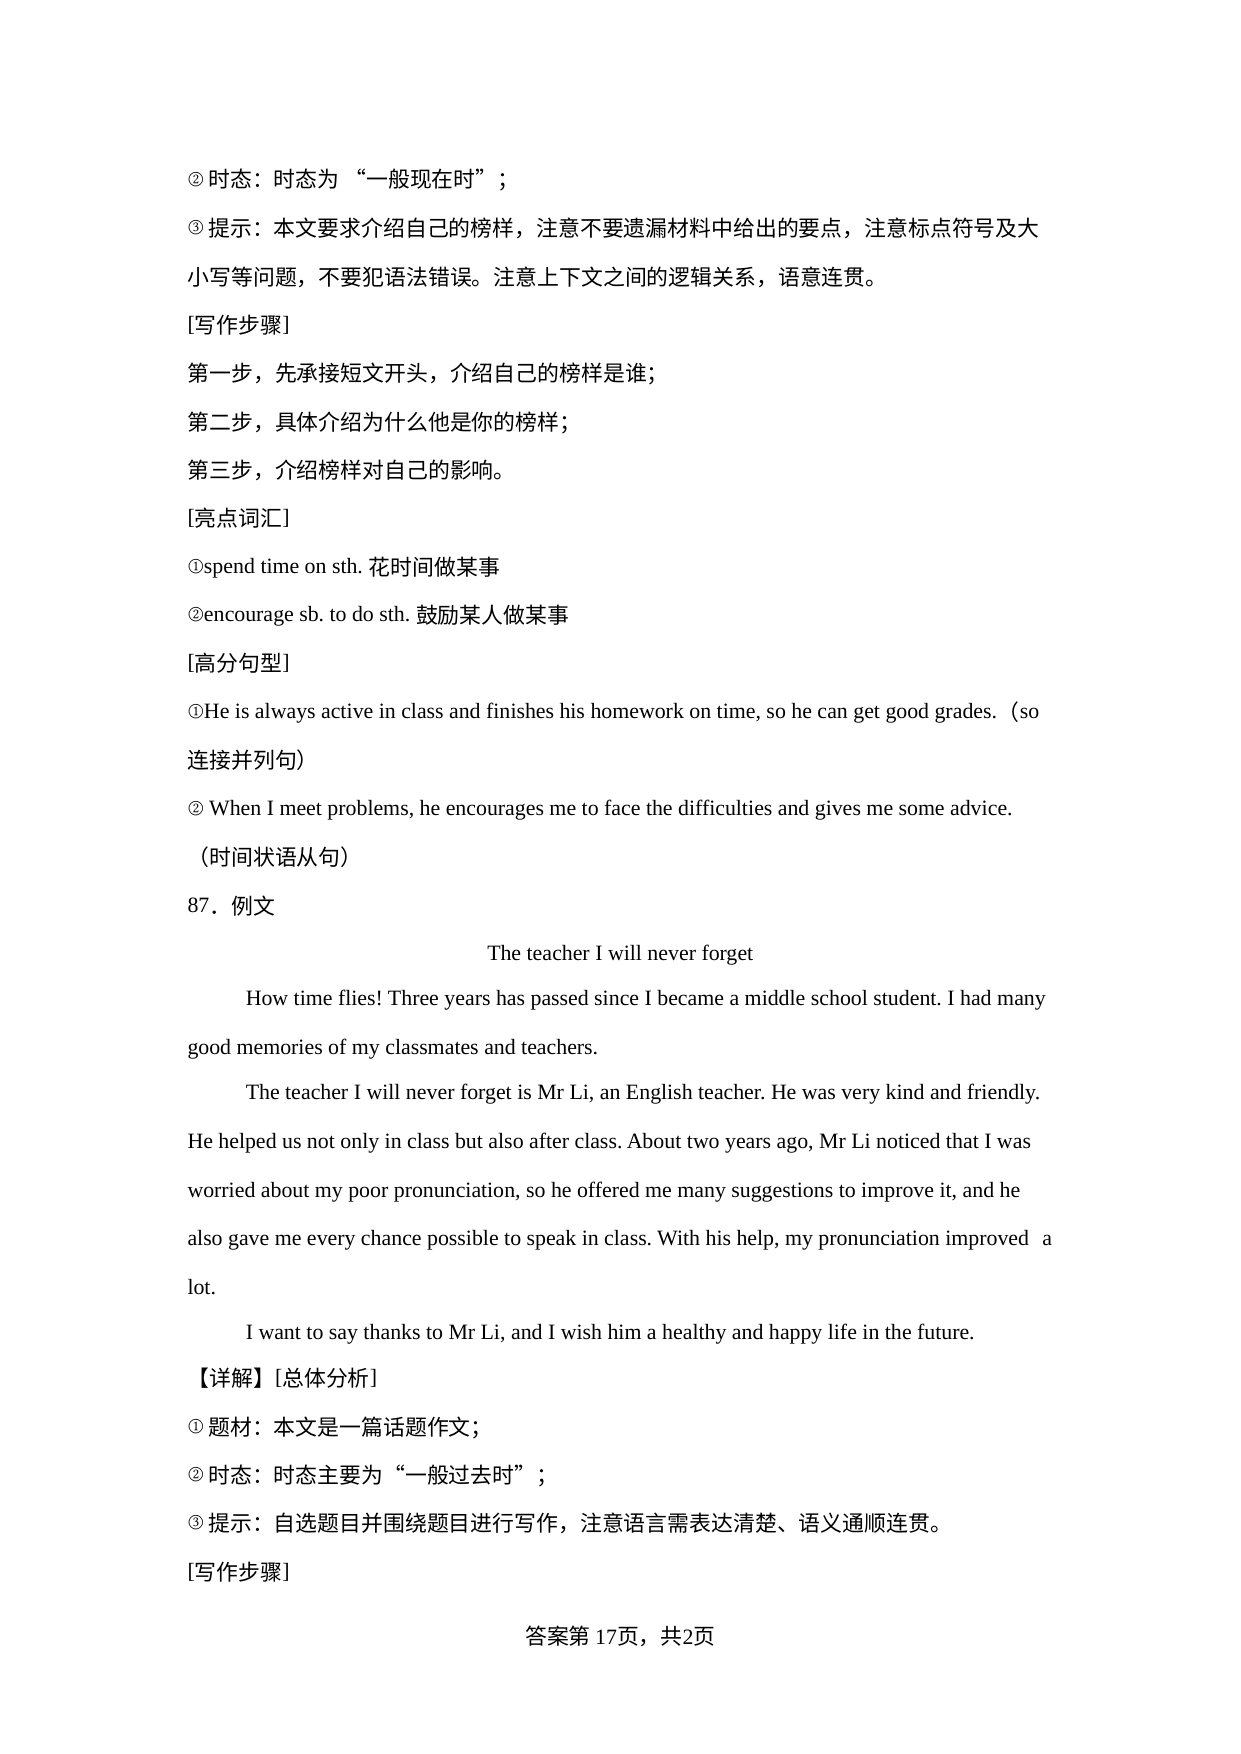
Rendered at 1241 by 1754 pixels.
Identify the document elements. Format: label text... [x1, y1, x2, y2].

text ①He is always active in class and finishes his homework on time, so he can get good grades.（so连接并列句） [187, 694, 1053, 775]
text [高分句型] [187, 646, 1053, 678]
text 第二步，具体介绍为什么他是你的榜样； [187, 404, 1053, 437]
text ③提示：自选题目并围绕题目进行写作，注意语言需表达清楚、语义通顺连贯。 [187, 1506, 1053, 1538]
text ② When I meet problems, he encourages me to face the difficulties and gives me some advice.（时间状语从句） [187, 791, 1053, 872]
text How time flies! Three years has passed since I became a middle school student. I had many good memories of my classmates and teachers. [187, 982, 1053, 1063]
text 87．例文 [187, 888, 1053, 921]
text 第一步，先承接短文开头，介绍自己的榜样是谁； [187, 356, 1053, 388]
text [亮点词汇] [187, 501, 1053, 533]
text ②encourage sb. to do sth. 鼓励某人做某事 [187, 597, 1053, 630]
text [写作步骤] [187, 307, 1053, 340]
text ③提示：本文要求介绍自己的榜样，注意不要遗漏材料中给出的要点，注意标点符号及大小写等问题，不要犯语法错误。注意上下文之间的逻辑关系，语意连贯。 [187, 210, 1053, 292]
text The teacher I will never forget [187, 937, 1053, 969]
text I want to say thanks to Mr Li, and I wish him a healthy and happy life in the future. [187, 1316, 1053, 1348]
text The teacher I will never forget is Mr Li, an English teacher. He was very kind and friendly. He helped us not only in class but also after class. About two years ago, Mr Li noticed that I was worried about my poor pronunciation, so he offered me many suggestions to improve it, and he also gave me every chance possible to speak in class. With his help, my pronunciation improved a lot. [187, 1076, 1053, 1303]
text 【详解】[总体分析] [187, 1361, 1053, 1393]
text 第三步，介绍榜样对自己的影响。 [187, 452, 1053, 485]
text ①题材：本文是一篇话题作文； [187, 1409, 1053, 1442]
text [写作步骤] [187, 1554, 1053, 1587]
text ①spend time on sth. 花时间做某事 [187, 549, 1053, 582]
text ②时态：时态为 “一般现在时”； [187, 162, 1053, 194]
text ②时态：时态主要为“一般过去时”； [187, 1457, 1053, 1490]
